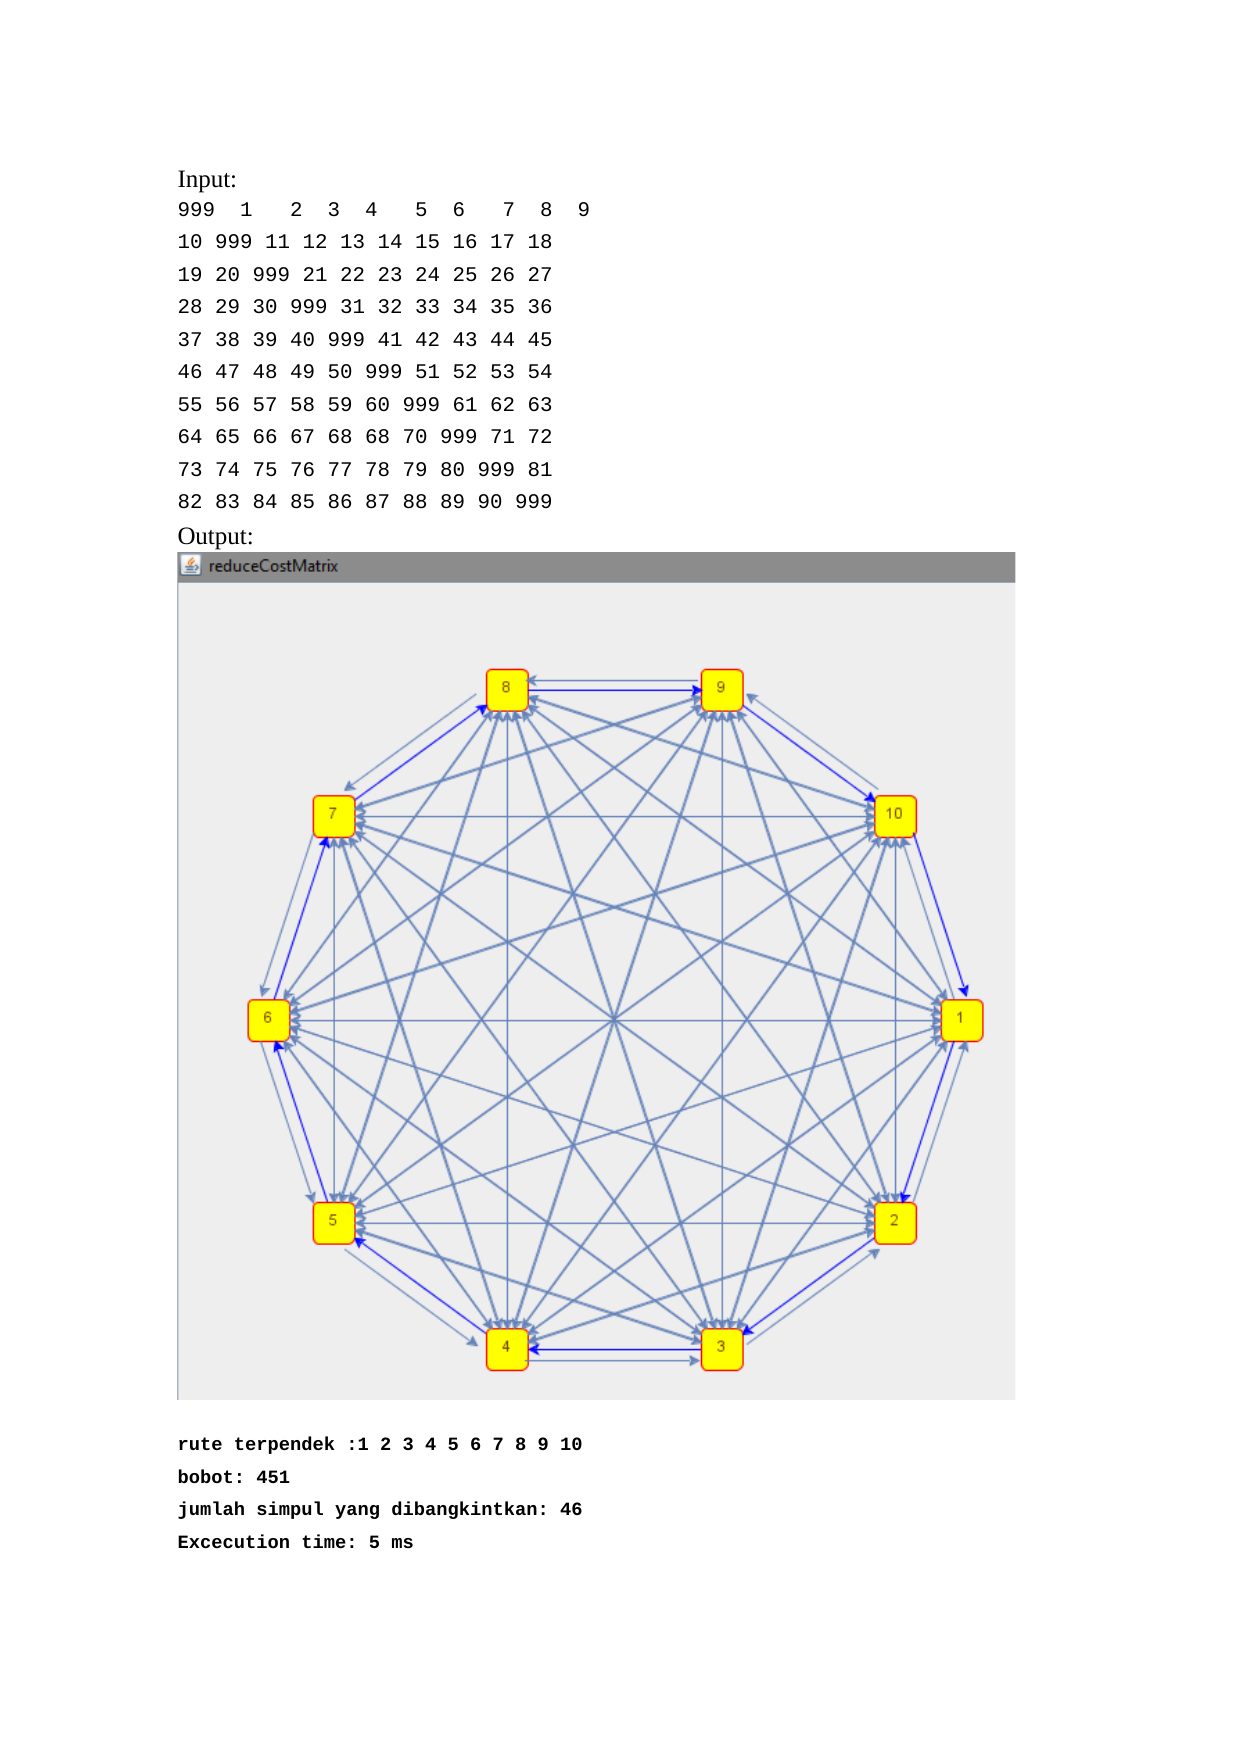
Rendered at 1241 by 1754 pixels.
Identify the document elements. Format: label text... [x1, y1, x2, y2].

text jumlah simpul yang dibangkintkan: 46 [177, 1494, 1093, 1527]
text Output: [177, 519, 1093, 552]
text 999 1 2 3 4 5 6 7 8 9 10 999 11 12 13 14 15 16 17 18 19 20 999 21 22 23 24 25 26 27 28 29 30 999 31 32 33 34 35 36 37 38 39 40 999 41 42 43 44 45 46 47 48 49 50 999 51 52 53 54 55 56 57 58 59 60 999 61 62 63 64 65 66 67 68 68 70 999 71 72 73 74 75 76 77 78 79 80 999 81 82 83 84 85 86 87 88 89 90 999 [177, 194, 1093, 519]
picture [177, 552, 1016, 1400]
text bobot: 451 [177, 1462, 1093, 1494]
text rute terpendek :1 2 3 4 5 6 7 8 9 10 [177, 1429, 1093, 1462]
text Excecution time: 5 ms [177, 1527, 1093, 1559]
text Input: [177, 162, 1093, 194]
